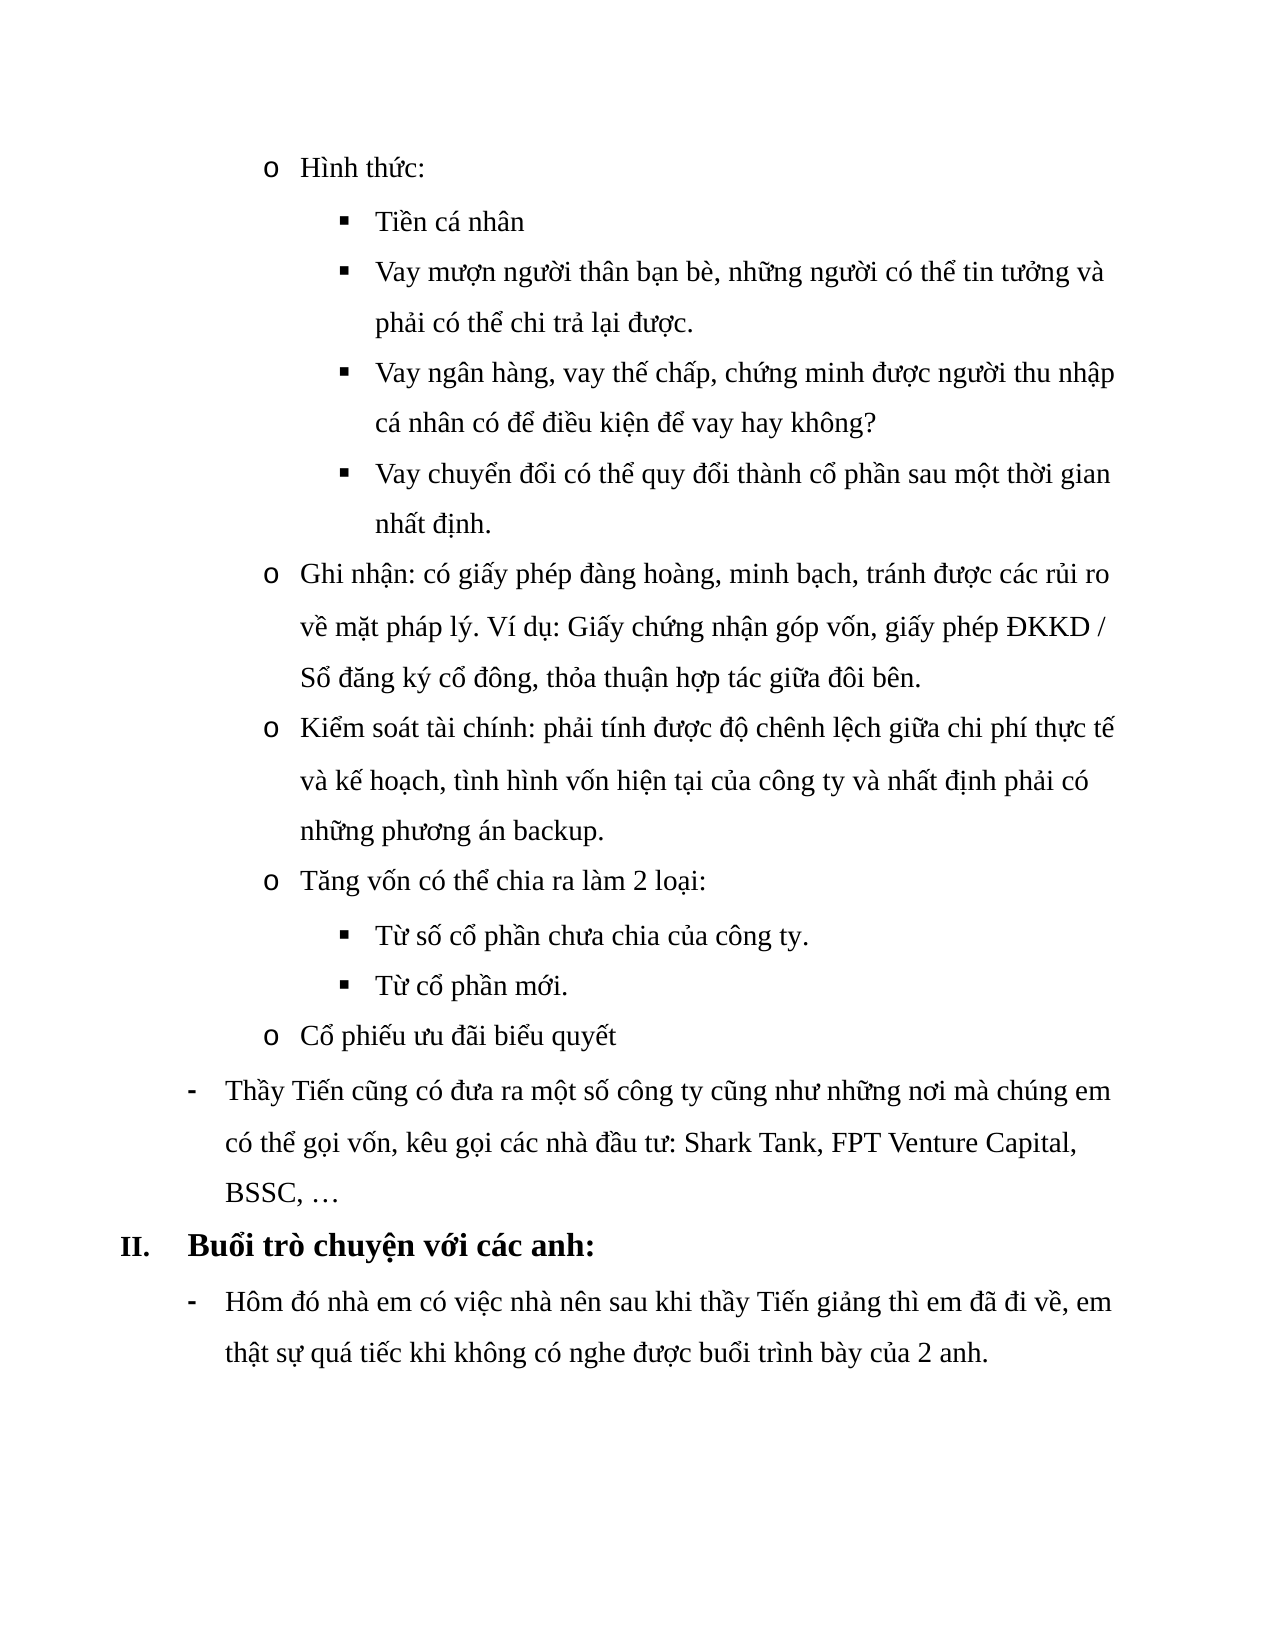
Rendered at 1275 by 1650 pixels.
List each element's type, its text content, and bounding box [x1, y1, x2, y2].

list Cổ phiếu ưu đãi biểu quyết [262, 1018, 1125, 1054]
list Tăng vốn có thể chia ra làm 2 loại: [262, 863, 1125, 899]
list Tiền cá nhân [337, 204, 1125, 238]
list Vay chuyển đổi có thể quy đổi thành cổ phần sau một thời gian nhất định. [337, 456, 1125, 540]
list Ghi nhận: có giấy phép đàng hoàng, minh bạch, tránh được các rủi ro về mặt pháp lý. Ví dụ: Giấy chứng nhận góp vốn, giấy phép ĐKKD / Sổ đăng ký cổ đông, thỏa thuận hợp tác giữa đôi bên. [262, 557, 1125, 693]
list Buổi trò chuyện với các anh: [150, 1226, 1125, 1264]
list Vay mượn người thân bạn bè, những người có thể tin tưởng và phải có thể chi trả lại được. [337, 254, 1125, 338]
list Vay ngân hàng, vay thế chấp, chứng minh được người thu nhập cá nhân có để điều kiện để vay hay không? [337, 355, 1125, 439]
list Từ cổ phần mới. [337, 968, 1125, 1002]
list Từ số cổ phần chưa chia của công ty. [337, 918, 1125, 951]
list Hình thức: [262, 150, 1125, 186]
list Thầy Tiến cũng có đưa ra một số công ty cũng như những nơi mà chúng em có thể gọi vốn, kêu gọi các nhà đầu tư: Shark Tank, FPT Venture Capital, BSSC, … [187, 1072, 1125, 1209]
list Hôm đó nhà em có việc nhà nên sau khi thầy Tiến giảng thì em đã đi về, em thật sự quá tiếc khi không có nghe được buổi trình bày của 2 anh. [187, 1283, 1125, 1369]
list Kiểm soát tài chính: phải tính được độ chênh lệch giữa chi phí thực tế và kế hoạch, tình hình vốn hiện tại của công ty và nhất định phải có những phương án backup. [262, 710, 1125, 847]
